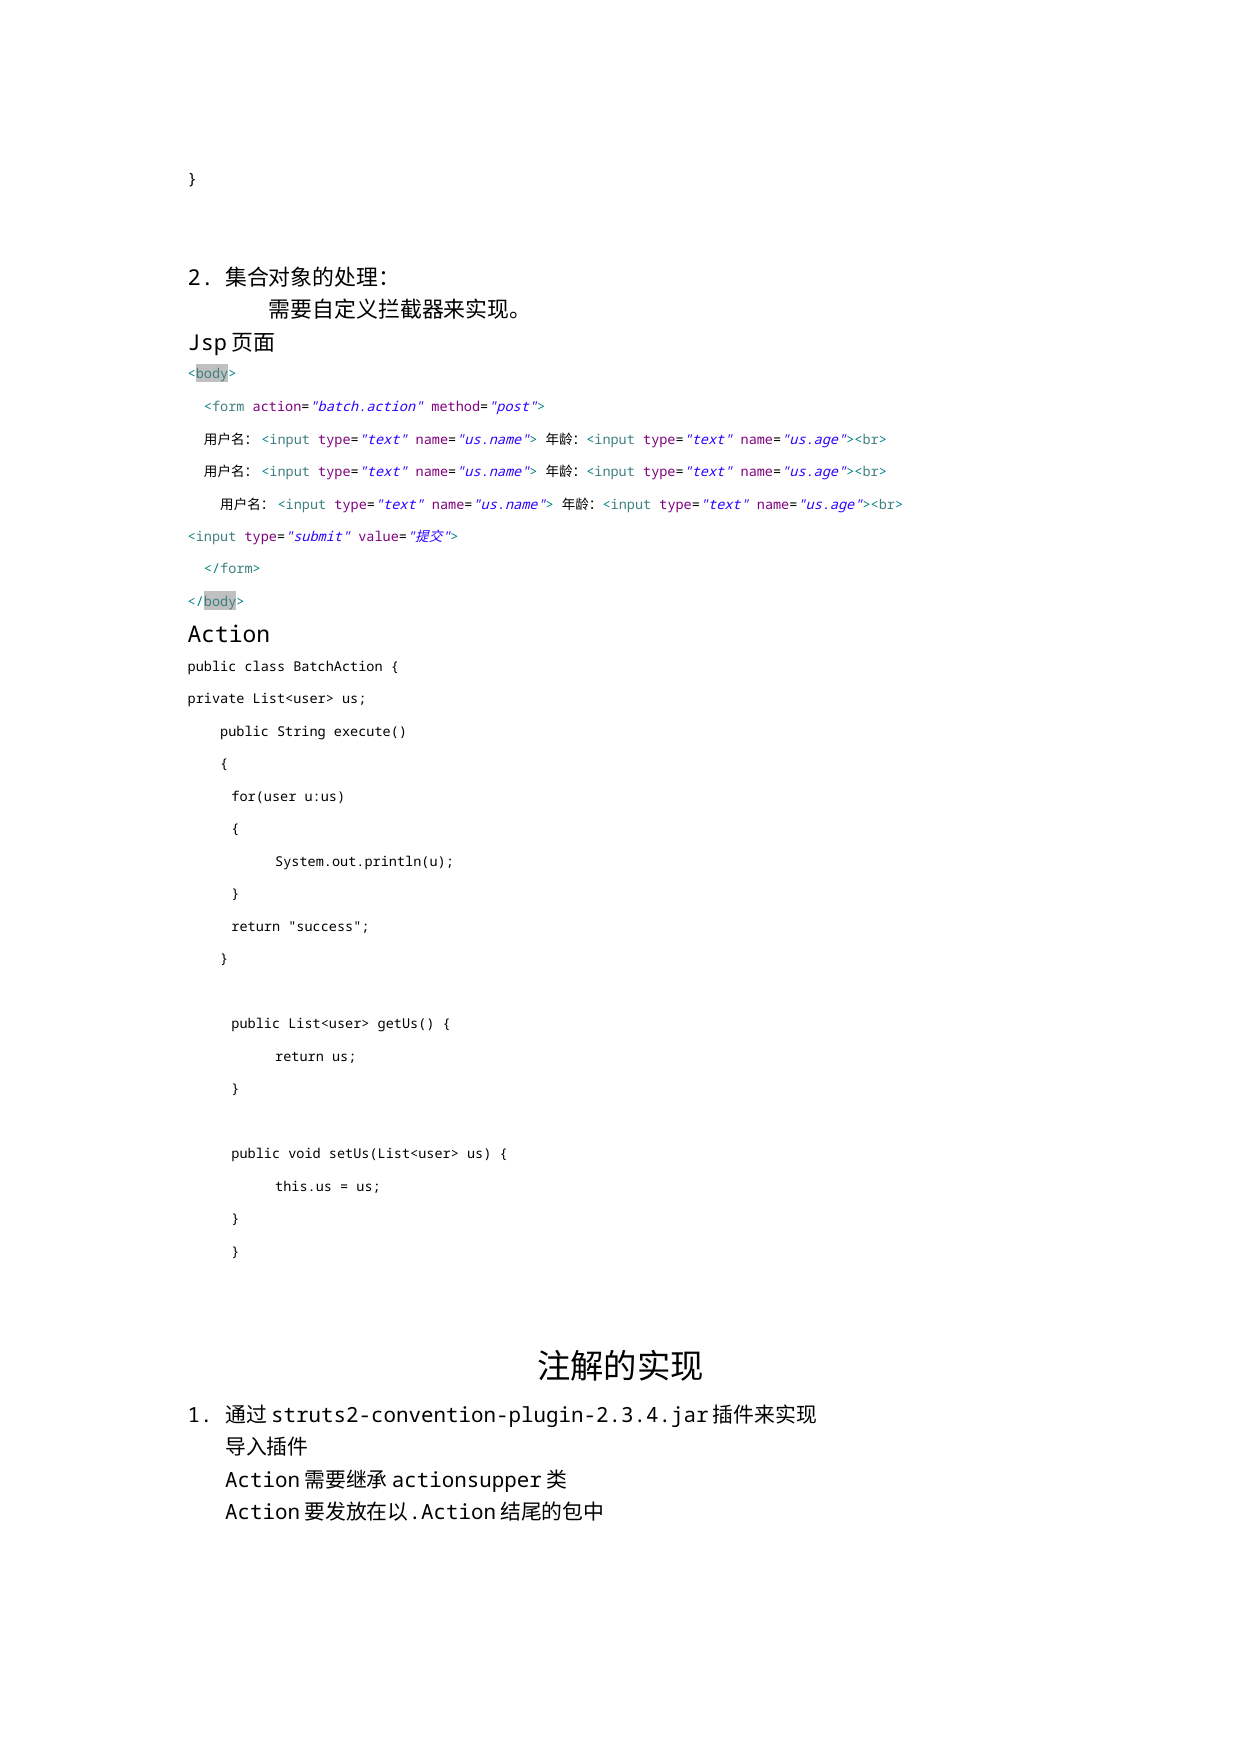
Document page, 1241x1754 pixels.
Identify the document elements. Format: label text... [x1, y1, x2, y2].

text <form action="batch.action" method="post"> [187, 389, 1053, 422]
list 需要自定义拦截器来实现。 [225, 292, 1053, 324]
text 用户名： <input type="text" name="us.name"> 年龄：<input type="text" name="us.age"><br> [187, 454, 1053, 487]
text { [187, 812, 1053, 844]
text } [187, 942, 1053, 974]
text 注解的实现 [187, 1332, 1053, 1397]
list 导入插件 [225, 1429, 1053, 1462]
text Action [187, 617, 1053, 649]
text </form> [187, 552, 1053, 584]
text 用户名： <input type="text" name="us.name"> 年龄：<input type="text" name="us.age"><br> [187, 487, 1053, 519]
text <body> [187, 357, 1053, 389]
text private List<user> us; [187, 682, 1053, 714]
list 集合对象的处理： [187, 259, 1053, 292]
text } [187, 877, 1053, 909]
text } [187, 1234, 1053, 1267]
text } [187, 1072, 1053, 1104]
text <input type="submit" value="提交"> [187, 519, 1053, 552]
list 通过struts2-convention-plugin-2.3.4.jar插件来实现 [187, 1397, 1053, 1429]
text Jsp页面 [187, 324, 1053, 357]
text public String execute() [187, 714, 1053, 747]
text for(user u:us) [187, 779, 1053, 812]
text 用户名： <input type="text" name="us.name"> 年龄：<input type="text" name="us.age"><br> [187, 422, 1053, 454]
text public void setUs(List<user> us) { [187, 1137, 1053, 1169]
text public List<user> getUs() { [187, 1007, 1053, 1039]
text public class BatchAction { [187, 649, 1053, 682]
text { [187, 747, 1053, 779]
text </body> [187, 584, 1053, 617]
text this.us = us; [187, 1169, 1053, 1202]
text return us; [187, 1039, 1053, 1072]
text } [187, 1202, 1053, 1234]
text return "success"; [187, 909, 1053, 942]
text System.out.println(u); [187, 844, 1053, 877]
list Action要发放在以.Action结尾的包中 [225, 1494, 1053, 1527]
list Action需要继承actionsupper类 [225, 1462, 1053, 1494]
text } [187, 162, 1053, 194]
